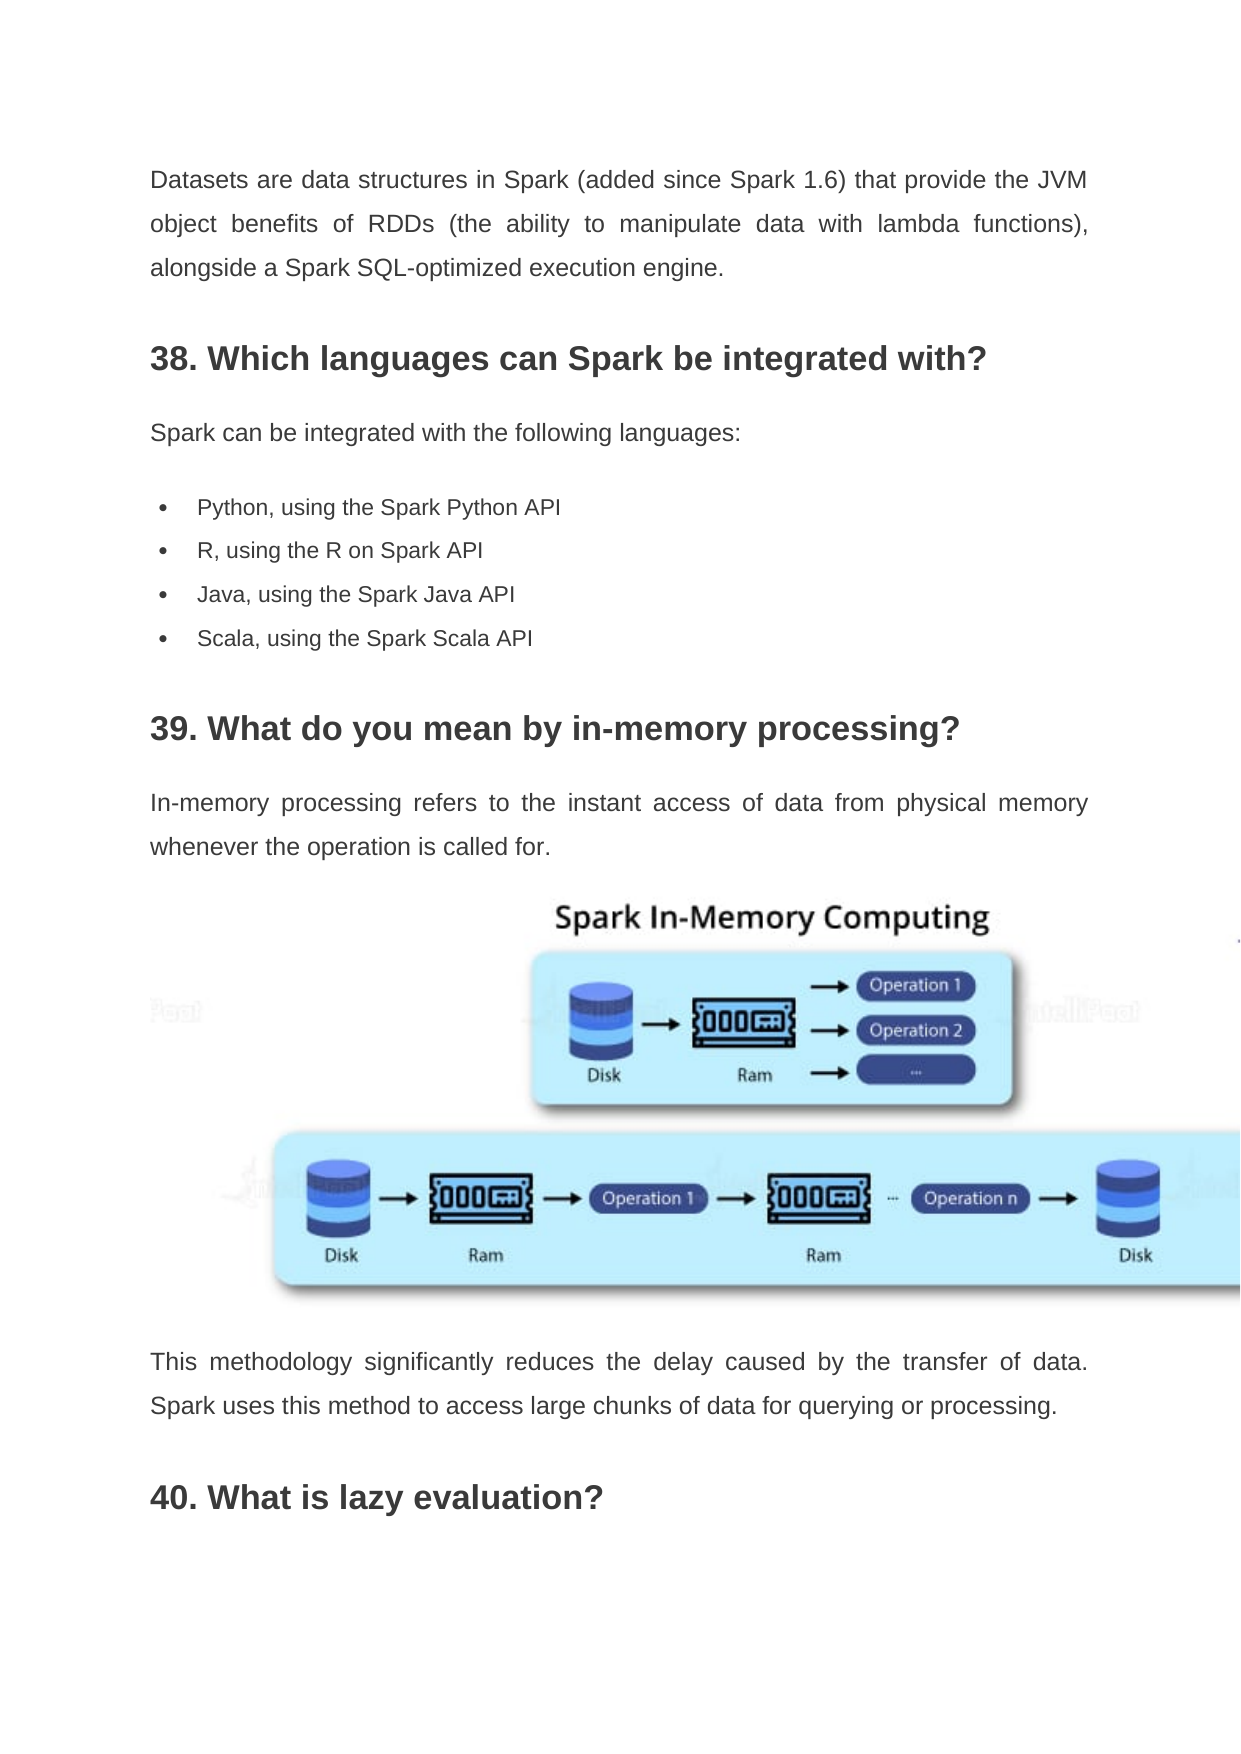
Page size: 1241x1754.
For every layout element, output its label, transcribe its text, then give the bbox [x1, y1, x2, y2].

list Java, using the Spark Java API [159, 563, 1090, 607]
subtitle 39. What do you mean by in-memory processing? [150, 698, 1090, 748]
text Datasets are data structures in Spark (added since Spark 1.6) that provide the JVM object benefits of RDDs (the ability to manipulate data with lambda functions), alongside a Spark SQL-optimized execution engine. [150, 150, 1090, 281]
text In-memory processing refers to the instant access of data from physical memory whenever the operation is called for. [150, 773, 1090, 860]
subtitle 40. What is lazy evaluation? [150, 1467, 1090, 1517]
subtitle 38. Which languages can Spark be integrated with? [150, 328, 1090, 378]
text Spark can be integrated with the following languages: [150, 403, 1090, 447]
list R, using the R on Spark API [159, 520, 1090, 563]
picture [150, 885, 1241, 1308]
list Scala, using the Spark Scala API [159, 607, 1090, 651]
list Python, using the Spark Python API [159, 476, 1090, 520]
text This methodology significantly reduces the delay caused by the transfer of data. Spark uses this method to access large chunks of data for querying or processing. [150, 1332, 1090, 1420]
